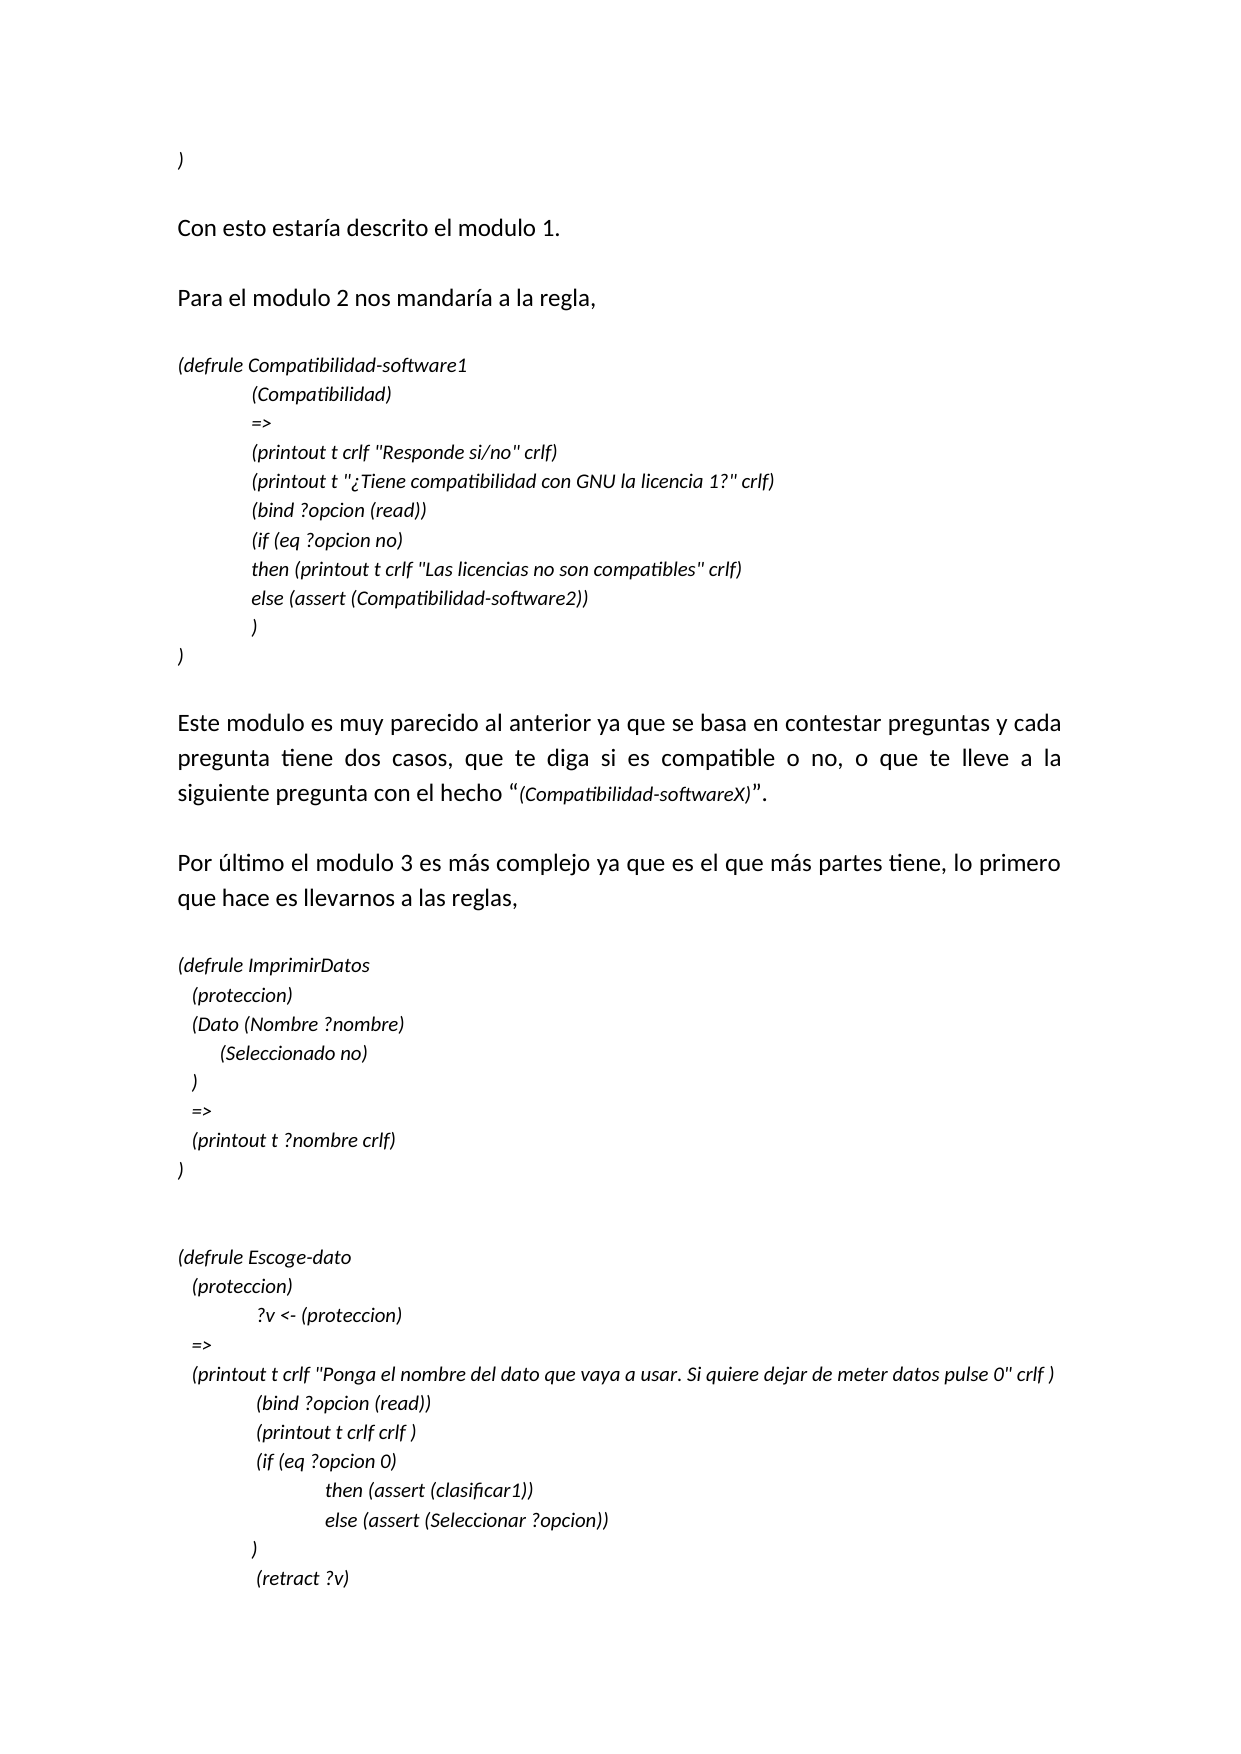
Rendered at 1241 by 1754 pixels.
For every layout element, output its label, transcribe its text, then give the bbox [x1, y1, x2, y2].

text ) [177, 1069, 1063, 1095]
text else (assert (Compatibilidad-software2)) [177, 585, 1063, 611]
text Con esto estaría descrito el modulo 1. [177, 212, 1063, 242]
text (proteccion) [177, 982, 1063, 1007]
text ) [177, 148, 1063, 173]
text ) [177, 614, 1063, 640]
text => [177, 1098, 1063, 1124]
text Por último el modulo 3 es más complejo ya que es el que más partes tiene, lo primero que hace es llevarnos a las reglas, [177, 848, 1063, 913]
text (retract ?v) [177, 1565, 1063, 1591]
text (defrule ImprimirDatos [177, 953, 1063, 978]
text (printout t crlf "Ponga el nombre del dato que vaya a usar. Si quiere dejar de meter datos pulse 0" crlf ) [177, 1361, 1063, 1386]
text (printout t ?nombre crlf) [177, 1128, 1063, 1153]
text (if (eq ?opcion no) [177, 527, 1063, 552]
text (bind ?opcion (read)) [177, 1390, 1063, 1416]
text ) [177, 643, 1063, 669]
text ) [177, 1536, 1063, 1561]
text (defrule Escoge-dato [177, 1244, 1063, 1270]
text Este modulo es muy parecido al anterior ya que se basa en contestar preguntas y cada pregunta tiene dos casos, que te diga si es compatible o no, o que te lleve a la siguiente pregunta con el hecho “(Compatibilidad-softwareX)”. [177, 708, 1063, 808]
text => [177, 1332, 1063, 1357]
text => [177, 410, 1063, 436]
text (printout t "¿Tiene compatibilidad con GNU la licencia 1?" crlf) [177, 468, 1063, 494]
text (Seleccionado no) [177, 1040, 1063, 1066]
text Para el modulo 2 nos mandaría a la regla, [177, 282, 1063, 312]
text (printout t crlf "Responde si/no" crlf) [177, 439, 1063, 465]
text then (printout t crlf "Las licencias no son compatibles" crlf) [177, 556, 1063, 581]
text (Compatibilidad) [177, 381, 1063, 406]
text (printout t crlf crlf ) [177, 1419, 1063, 1445]
text ?v <- (proteccion) [177, 1303, 1063, 1328]
text (bind ?opcion (read)) [177, 498, 1063, 523]
text (proteccion) [177, 1273, 1063, 1299]
text else (assert (Seleccionar ?opcion)) [177, 1507, 1063, 1532]
text ) [177, 1157, 1063, 1182]
text (Dato (Nombre ?nombre) [177, 1011, 1063, 1036]
text (if (eq ?opcion 0) [177, 1448, 1063, 1474]
text then (assert (clasificar1)) [177, 1478, 1063, 1503]
text (defrule Compatibilidad-software1 [177, 352, 1063, 377]
